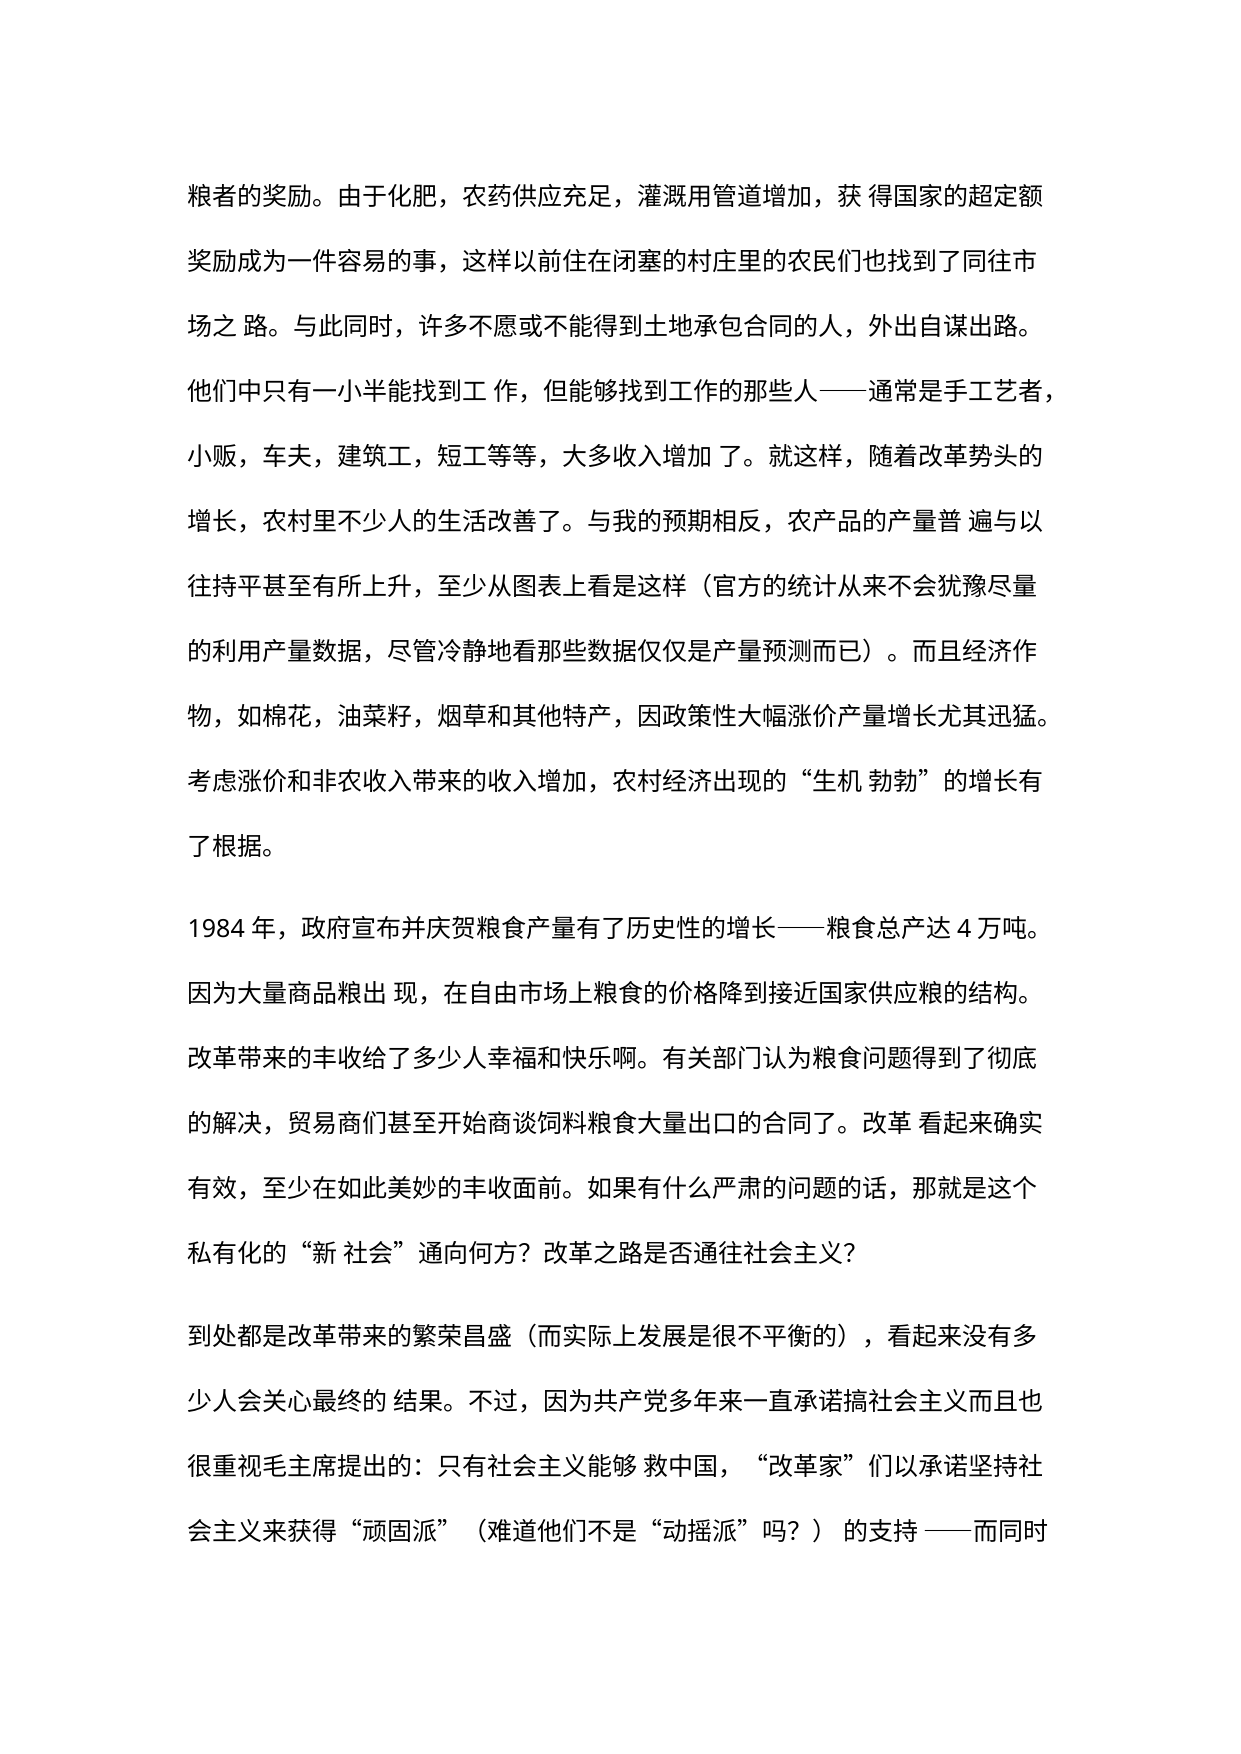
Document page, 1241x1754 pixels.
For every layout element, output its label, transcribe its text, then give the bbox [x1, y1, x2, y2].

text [187, 1302, 1053, 1562]
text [187, 162, 1053, 877]
text 1984 年，政府宣布并庆贺粮食产量有了历史性的增长——粮食总产达 4 万吨。因为大量商品粮出 现，在自由市场上粮食的价格降到接近国家供应粮的结构。改革带来的丰收给了多少人幸福和快乐啊。有关部门认为粮食问题得到了彻底的解决，贸易商们甚至开始商谈饲料粮食大量出口的合同了。改革 看起来确实有效，至少在如此美妙的丰收面前。如果有什么严肃的问题的话，那就是这个私有化的“新 社会”通向何方？改革之路是否通往社会主义？ [187, 894, 1053, 1284]
